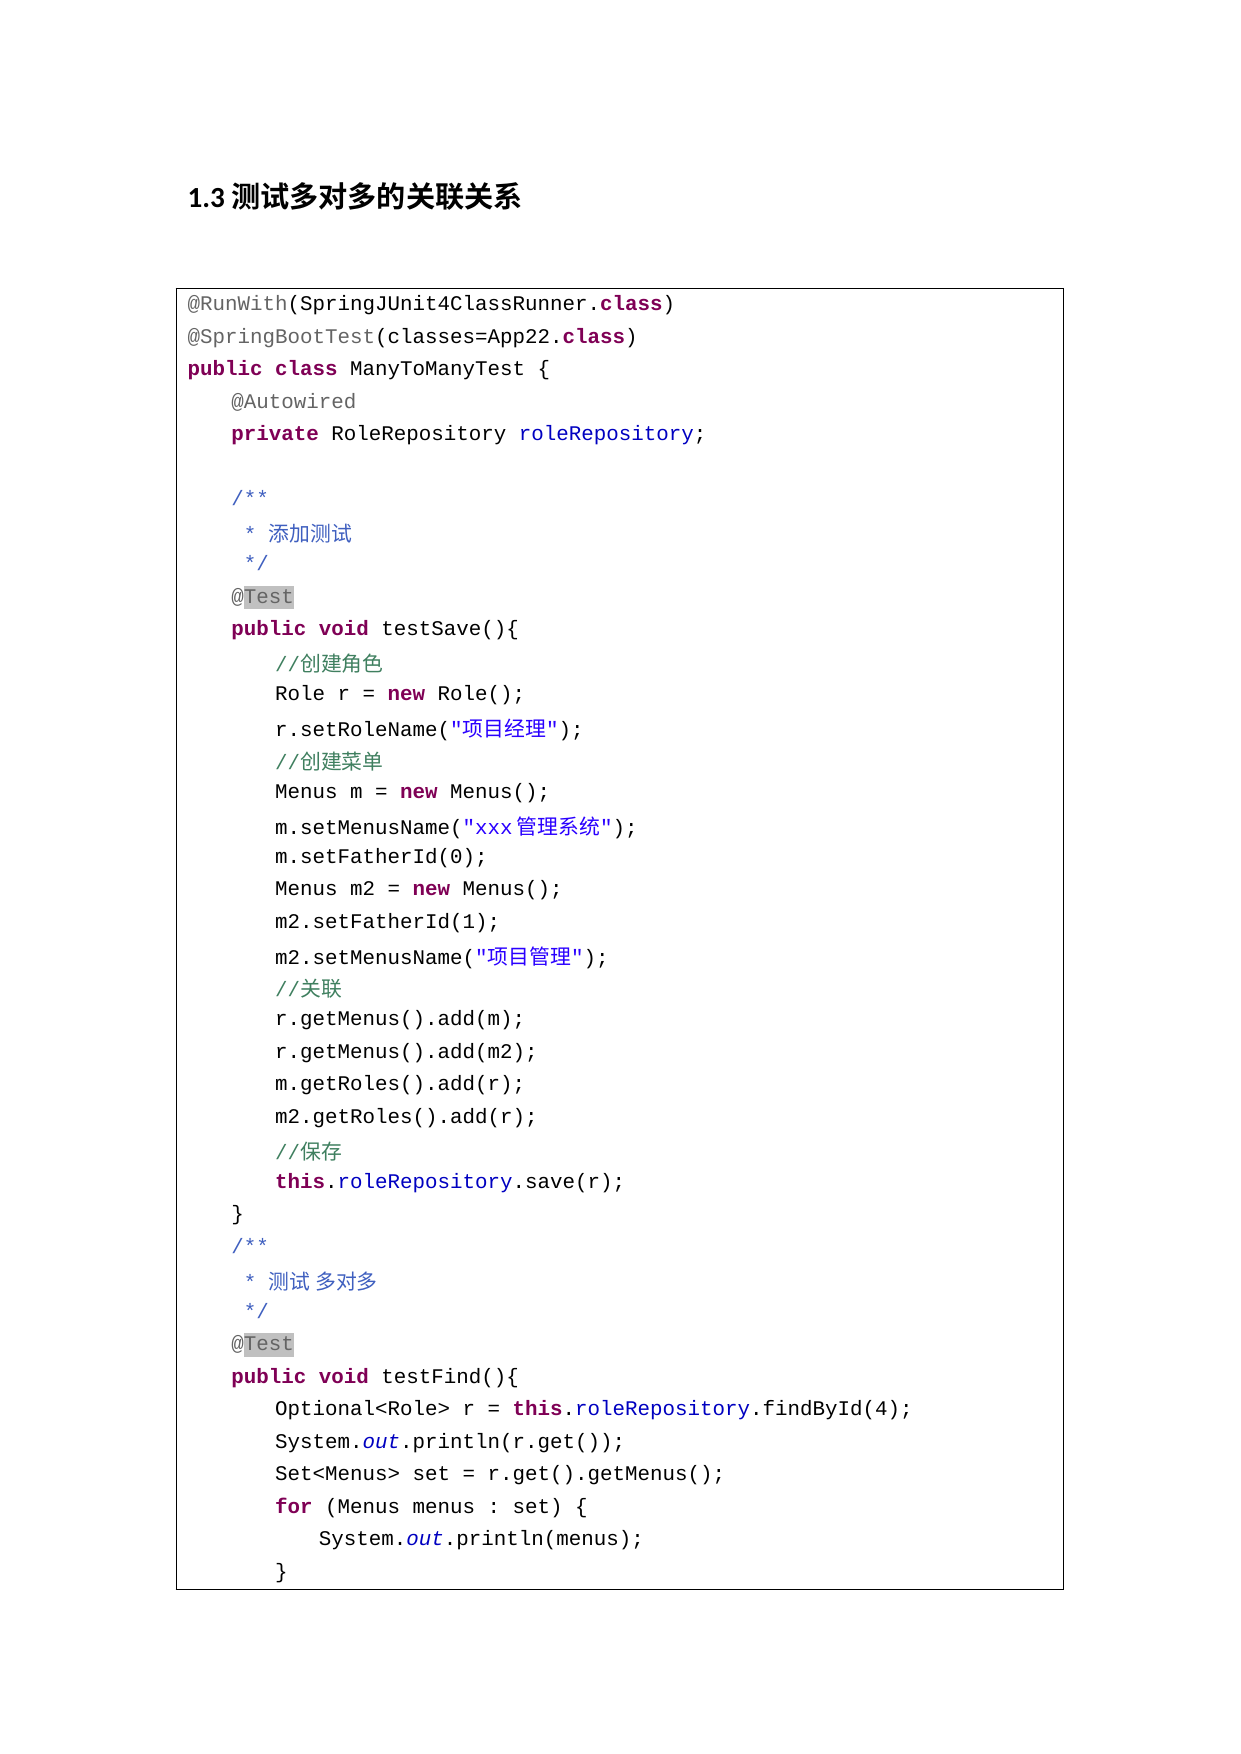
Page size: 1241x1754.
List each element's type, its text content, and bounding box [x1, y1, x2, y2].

subtitle 1.3测试多对多的关联关系 [187, 162, 1053, 227]
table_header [177, 289, 1063, 1589]
